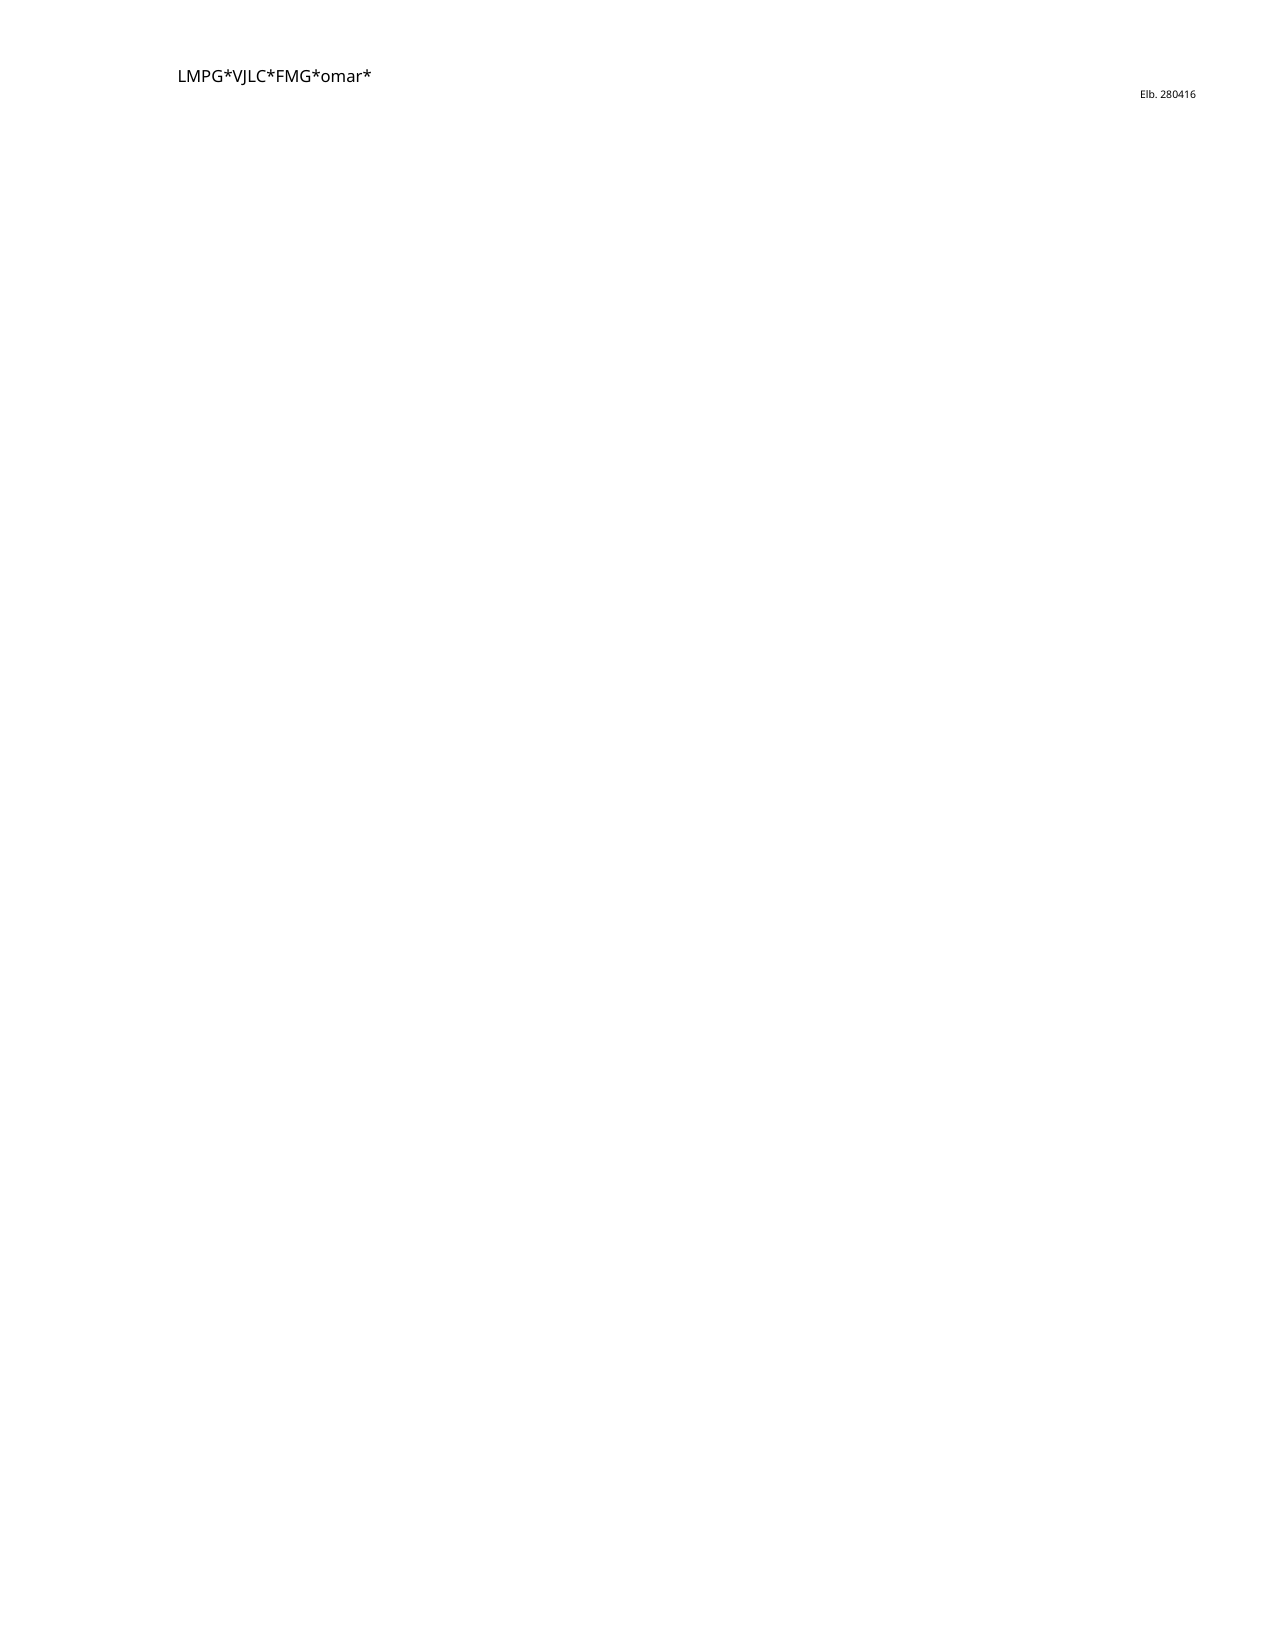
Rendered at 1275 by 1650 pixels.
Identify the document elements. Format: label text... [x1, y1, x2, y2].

text Elb. 280416 [177, 88, 1196, 102]
text LMPG*VJLC*FMG*omar* [177, 65, 1196, 88]
